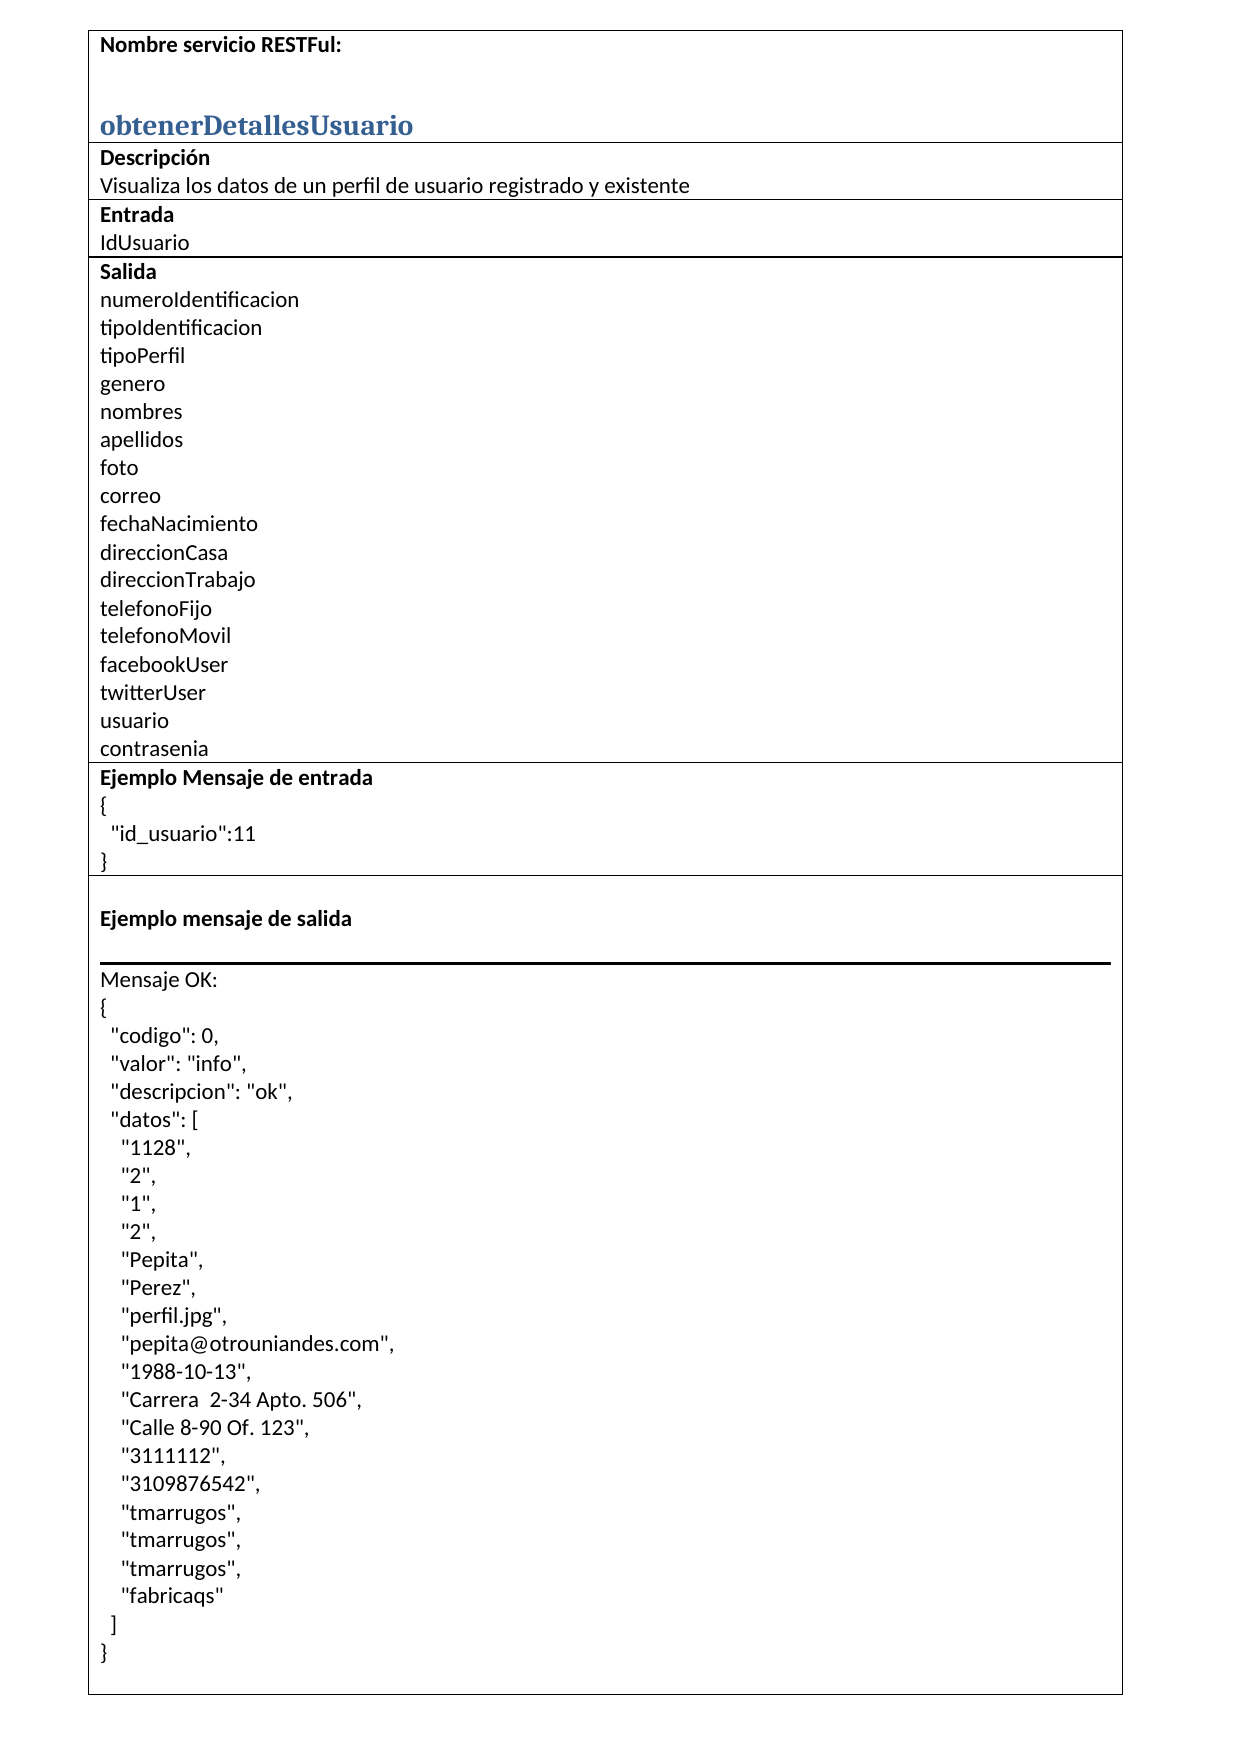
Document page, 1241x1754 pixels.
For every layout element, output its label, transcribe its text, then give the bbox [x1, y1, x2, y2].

table_cell Entrada IdUsuario [89, 200, 1122, 256]
table_header Nombre servicio RESTFul: obtenerDetallesUsuario [89, 31, 1122, 142]
table_cell Salida numeroIdentificacion tipoIdentificacion tipoPerfil genero nombres apellidos foto correo fechaNacimiento direccionCasa direccionTrabajo telefonoFijo telefonoMovil facebookUser twitterUser usuario contrasenia [89, 258, 1122, 762]
table_cell Ejemplo Mensaje de entrada { "id_usuario":11 } [89, 763, 1122, 875]
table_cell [89, 876, 1122, 1694]
table_cell Descripción Visualiza los datos de un perfil de usuario registrado y existente [89, 143, 1122, 199]
